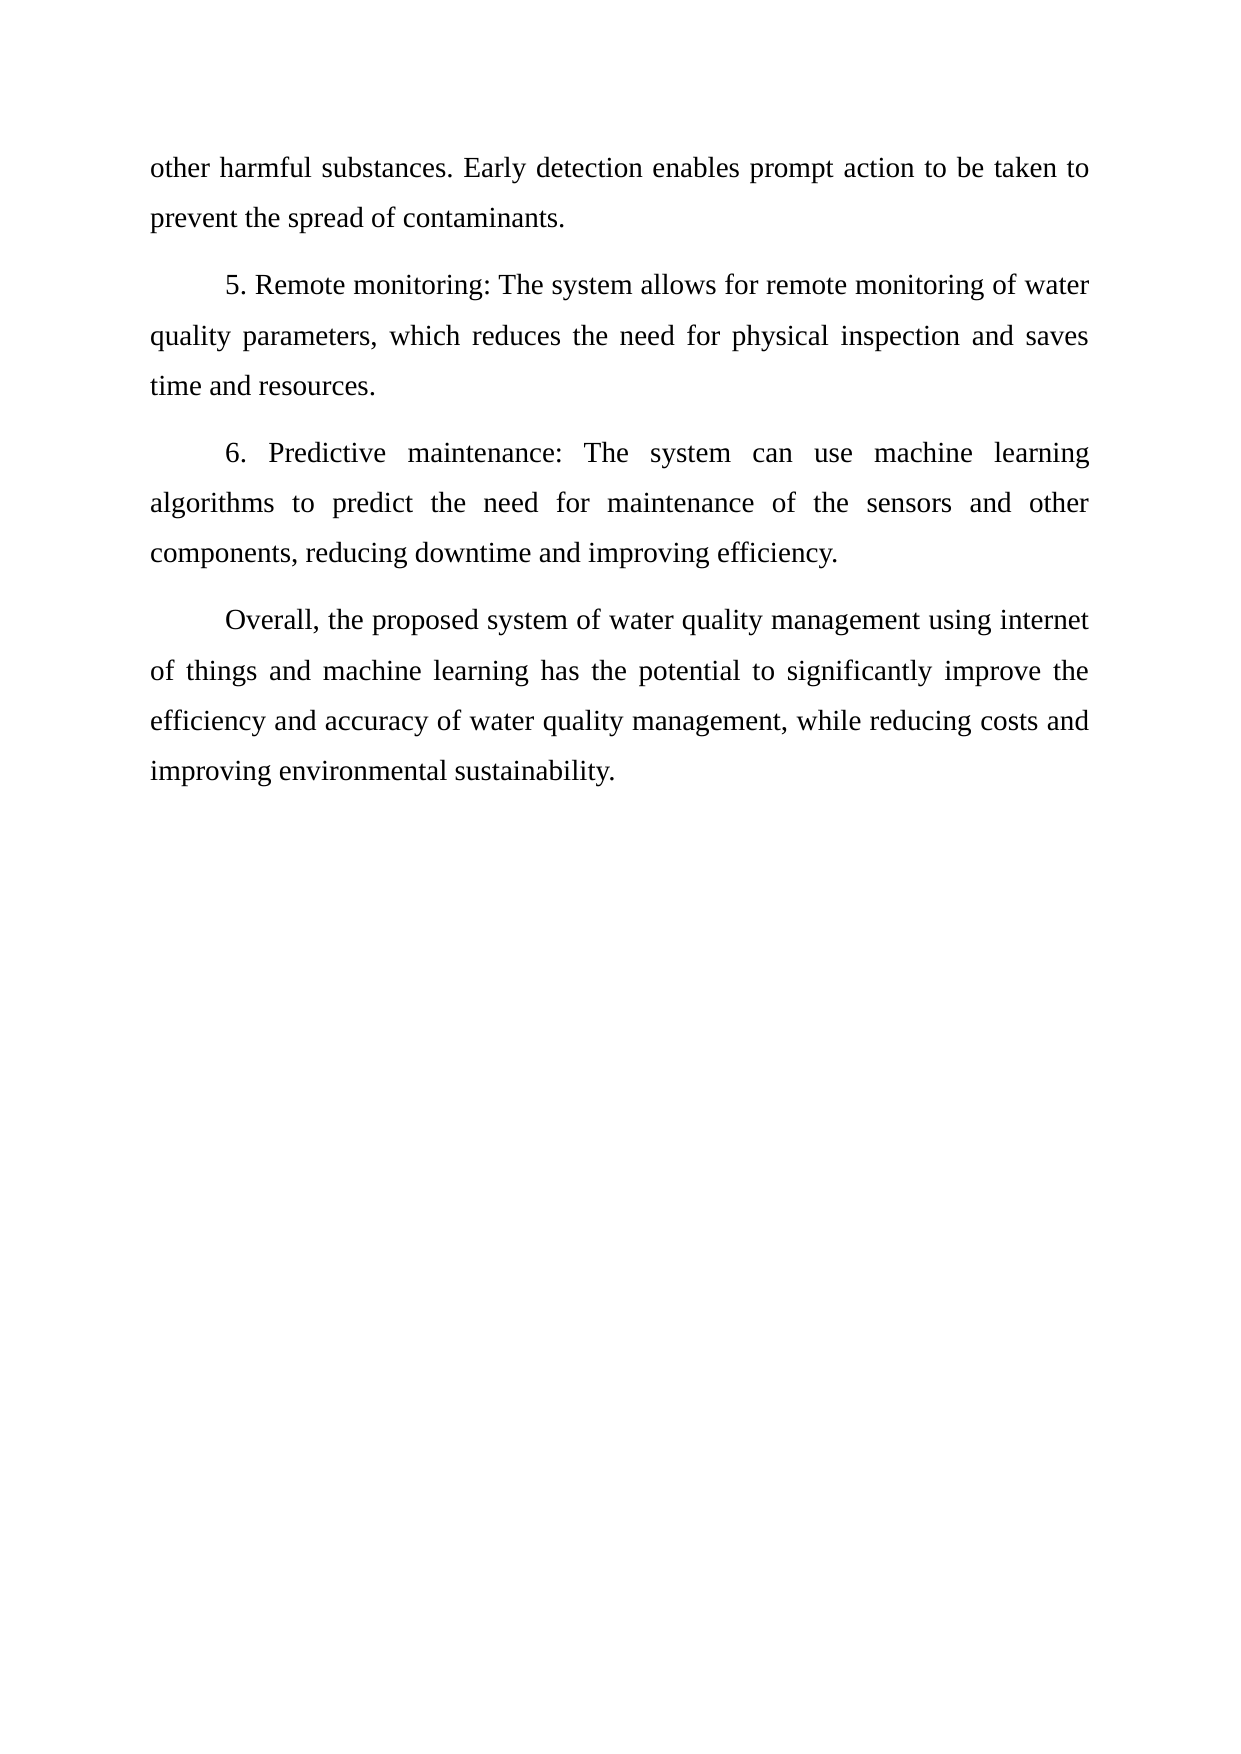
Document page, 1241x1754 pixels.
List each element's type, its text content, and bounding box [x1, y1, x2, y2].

text 5. Remote monitoring: The system allows for remote monitoring of water quality parameters, which reduces the need for physical inspection and saves time and resources. [150, 267, 1090, 401]
text 6. Predictive maintenance: The system can use machine learning algorithms to predict the need for maintenance of the sensors and other components, reducing downtime and improving efficiency. [150, 435, 1090, 569]
text Overall, the proposed system of water quality management using internet of things and machine learning has the potential to significantly improve the efficiency and accuracy of water quality management, while reducing costs and improving environmental sustainability. [150, 602, 1090, 787]
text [150, 150, 1090, 234]
